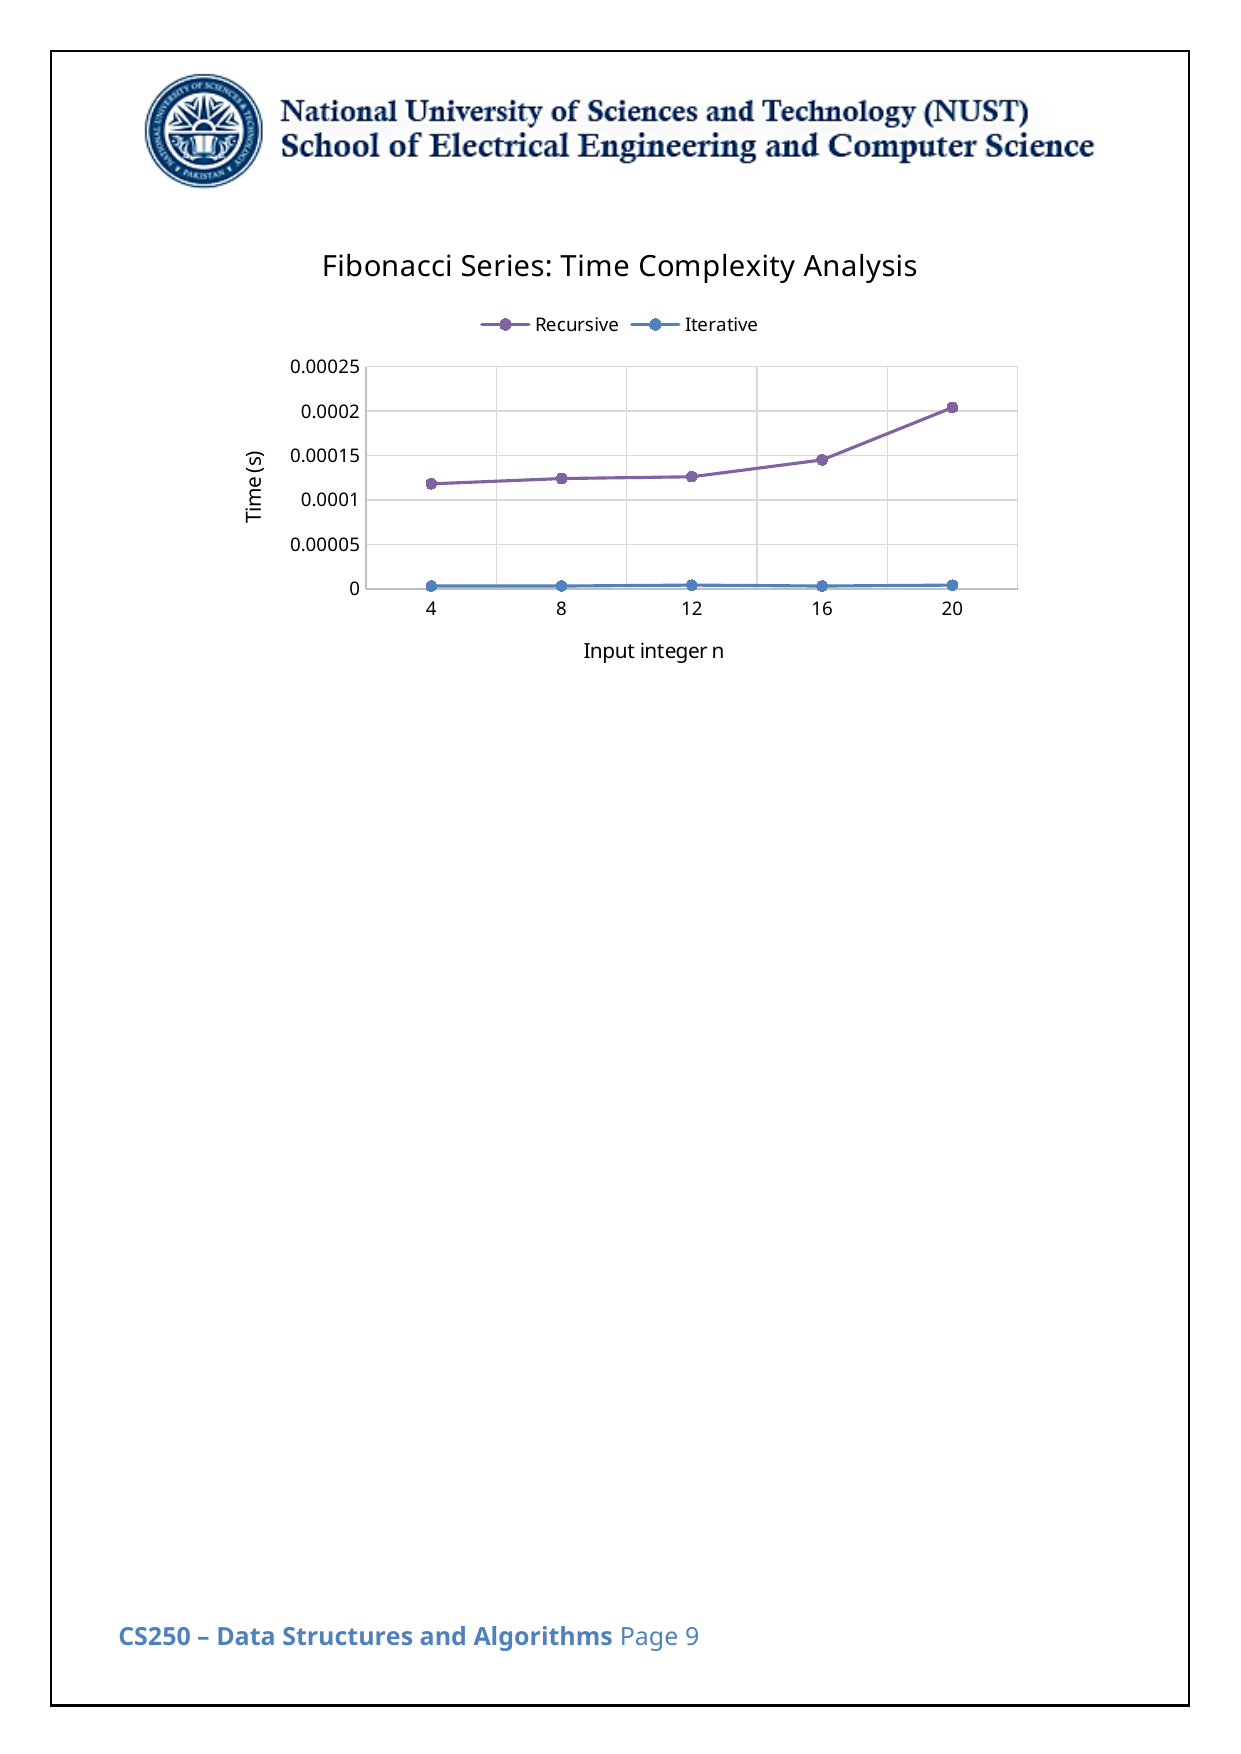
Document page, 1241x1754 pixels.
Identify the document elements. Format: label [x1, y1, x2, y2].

picture [132, 68, 1108, 199]
